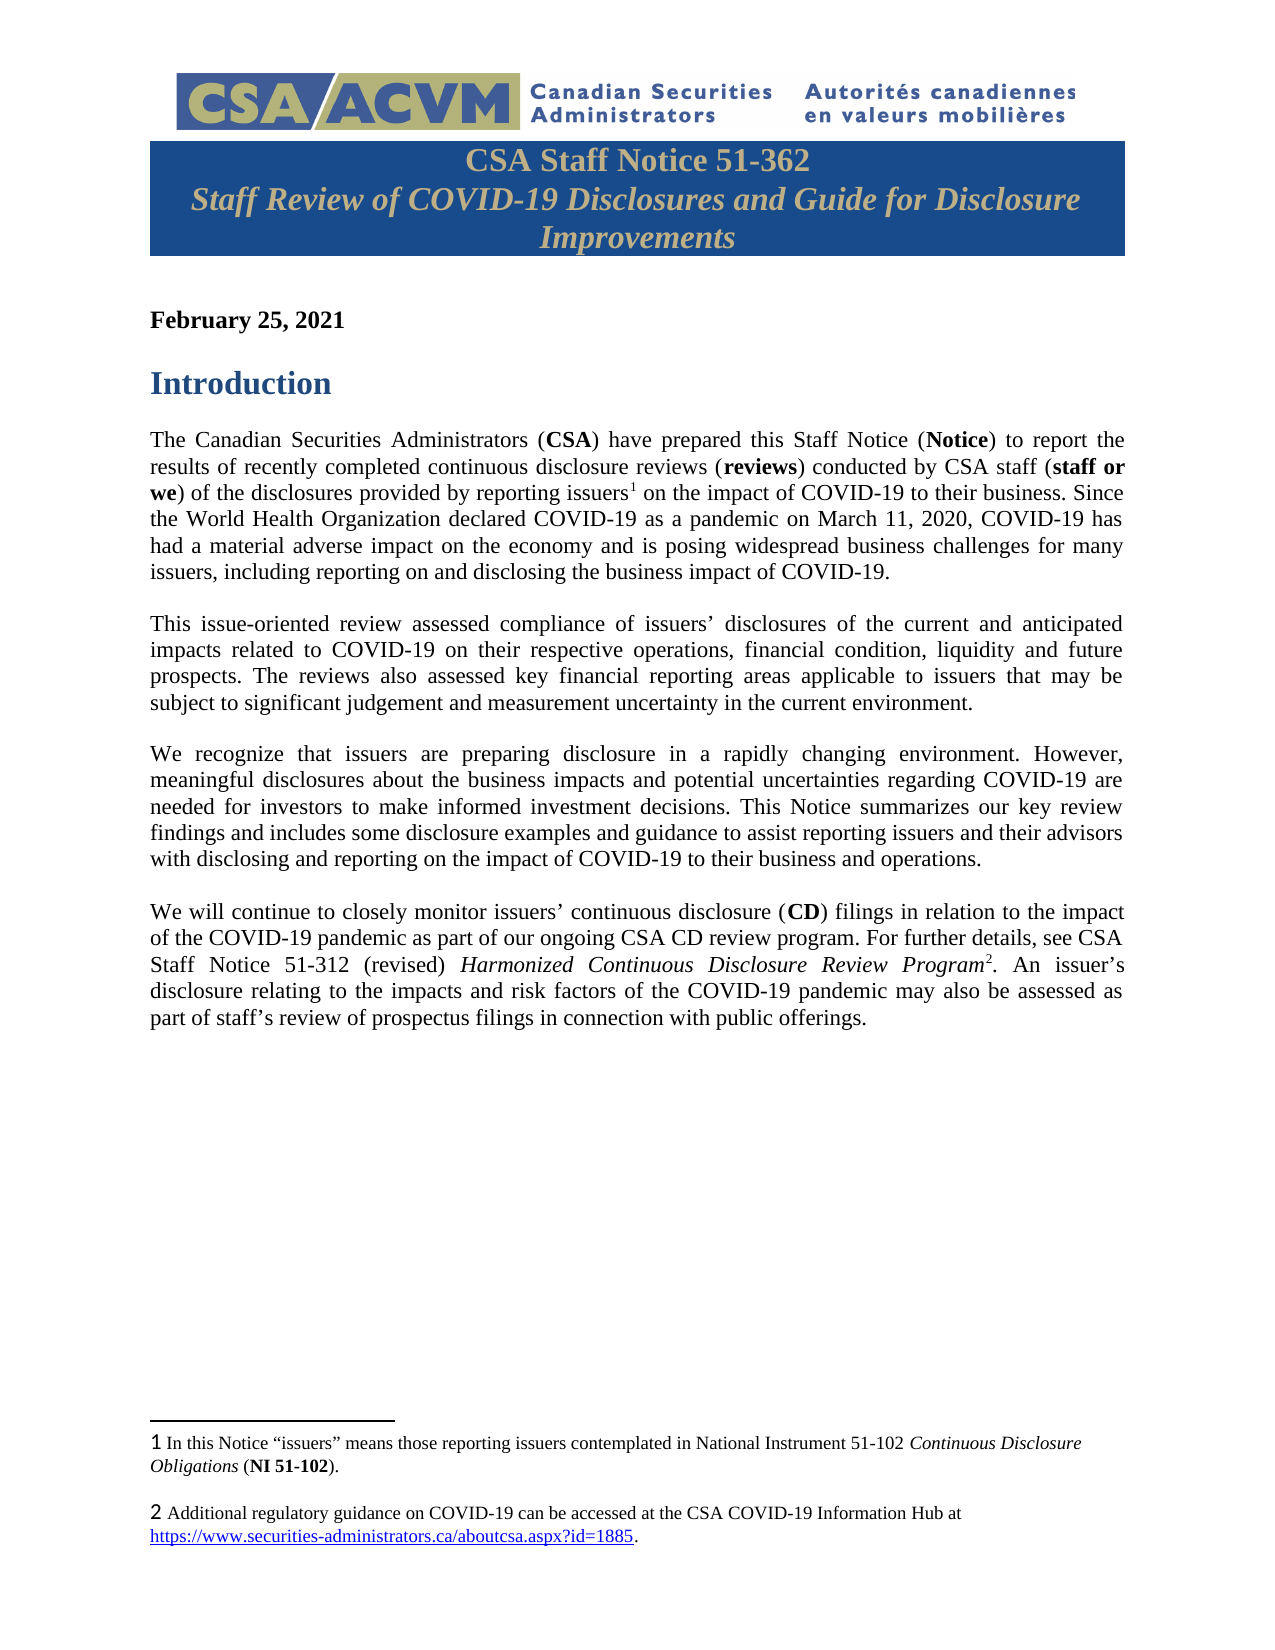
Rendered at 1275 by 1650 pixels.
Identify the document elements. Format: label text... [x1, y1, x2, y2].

text February 25, 2021 [150, 306, 1125, 334]
picture [176, 73, 1075, 130]
text This issue-oriented review assessed compliance of issuers’ disclosures of the current and anticipated impacts related to COVID-19 on their respective operations, financial condition, liquidity and future prospects. The reviews also assessed key financial reporting areas applicable to issuers that may be subject to significant judgement and measurement uncertainty in the current environment. [150, 609, 1125, 715]
text We recognize that issuers are preparing disclosure in a rapidly changing environment. However, meaningful disclosures about the business impacts and potential uncertainties regarding COVID-19 are needed for investors to make informed investment decisions. This Notice summarizes our key review findings and includes some disclosure examples and guidance to assist reporting issuers and their advisors with disclosing and reporting on the impact of COVID-19 to their business and operations. [150, 740, 1125, 872]
text CSA Staff Notice 51-362 [150, 141, 1125, 179]
text Staff Review of COVID-19 Disclosures and Guide for Disclosure Improvements [150, 179, 1125, 256]
text We will continue to closely monitor issuers’ continuous disclosure (CD) filings in relation to the impact of the COVID-19 pandemic as part of our ongoing CSA CD review program. For further details, see CSA Staff Notice 51-312 (revised) Harmonized Continuous Disclosure Review Program. An issuer’s disclosure relating to the impacts and risk factors of the COVID-19 pandemic may also be assessed as part of staff’s review of prospectus filings in connection with public offerings. [150, 898, 1125, 1030]
text The Canadian Securities Administrators (CSA) have prepared this Staff Notice (Notice) to report the results of recently completed continuous disclosure reviews (reviews) conducted by CSA staff (staff or we) of the disclosures provided by reporting issuers on the impact of COVID-19 to their business. Since the World Health Organization declared COVID-19 as a pandemic on March 11, 2020, COVID-19 has had a material adverse impact on the economy and is posing widespread business challenges for many issuers, including reporting on and disclosing the business impact of COVID-19. [150, 426, 1125, 584]
subtitle Introduction [150, 363, 1125, 401]
